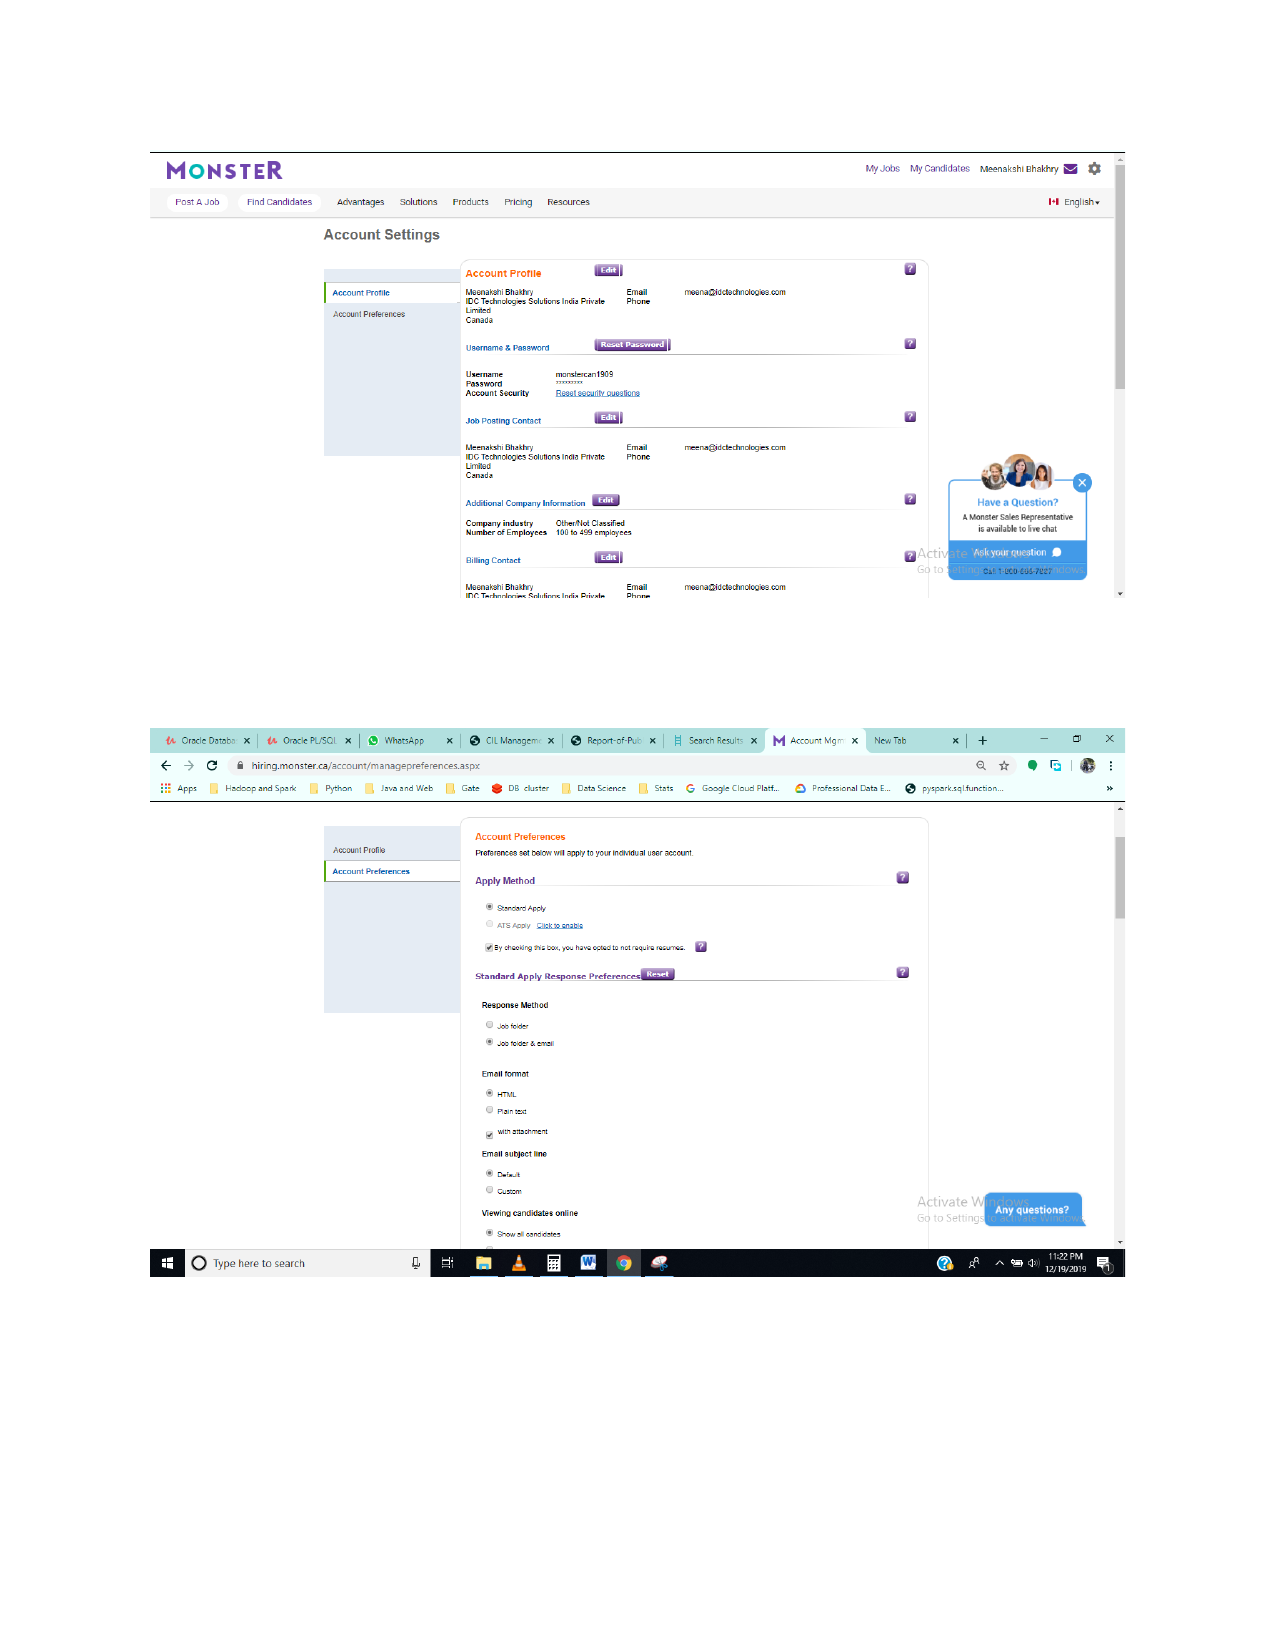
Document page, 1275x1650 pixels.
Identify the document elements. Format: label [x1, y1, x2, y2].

picture [150, 728, 1125, 1277]
picture [150, 150, 1125, 598]
